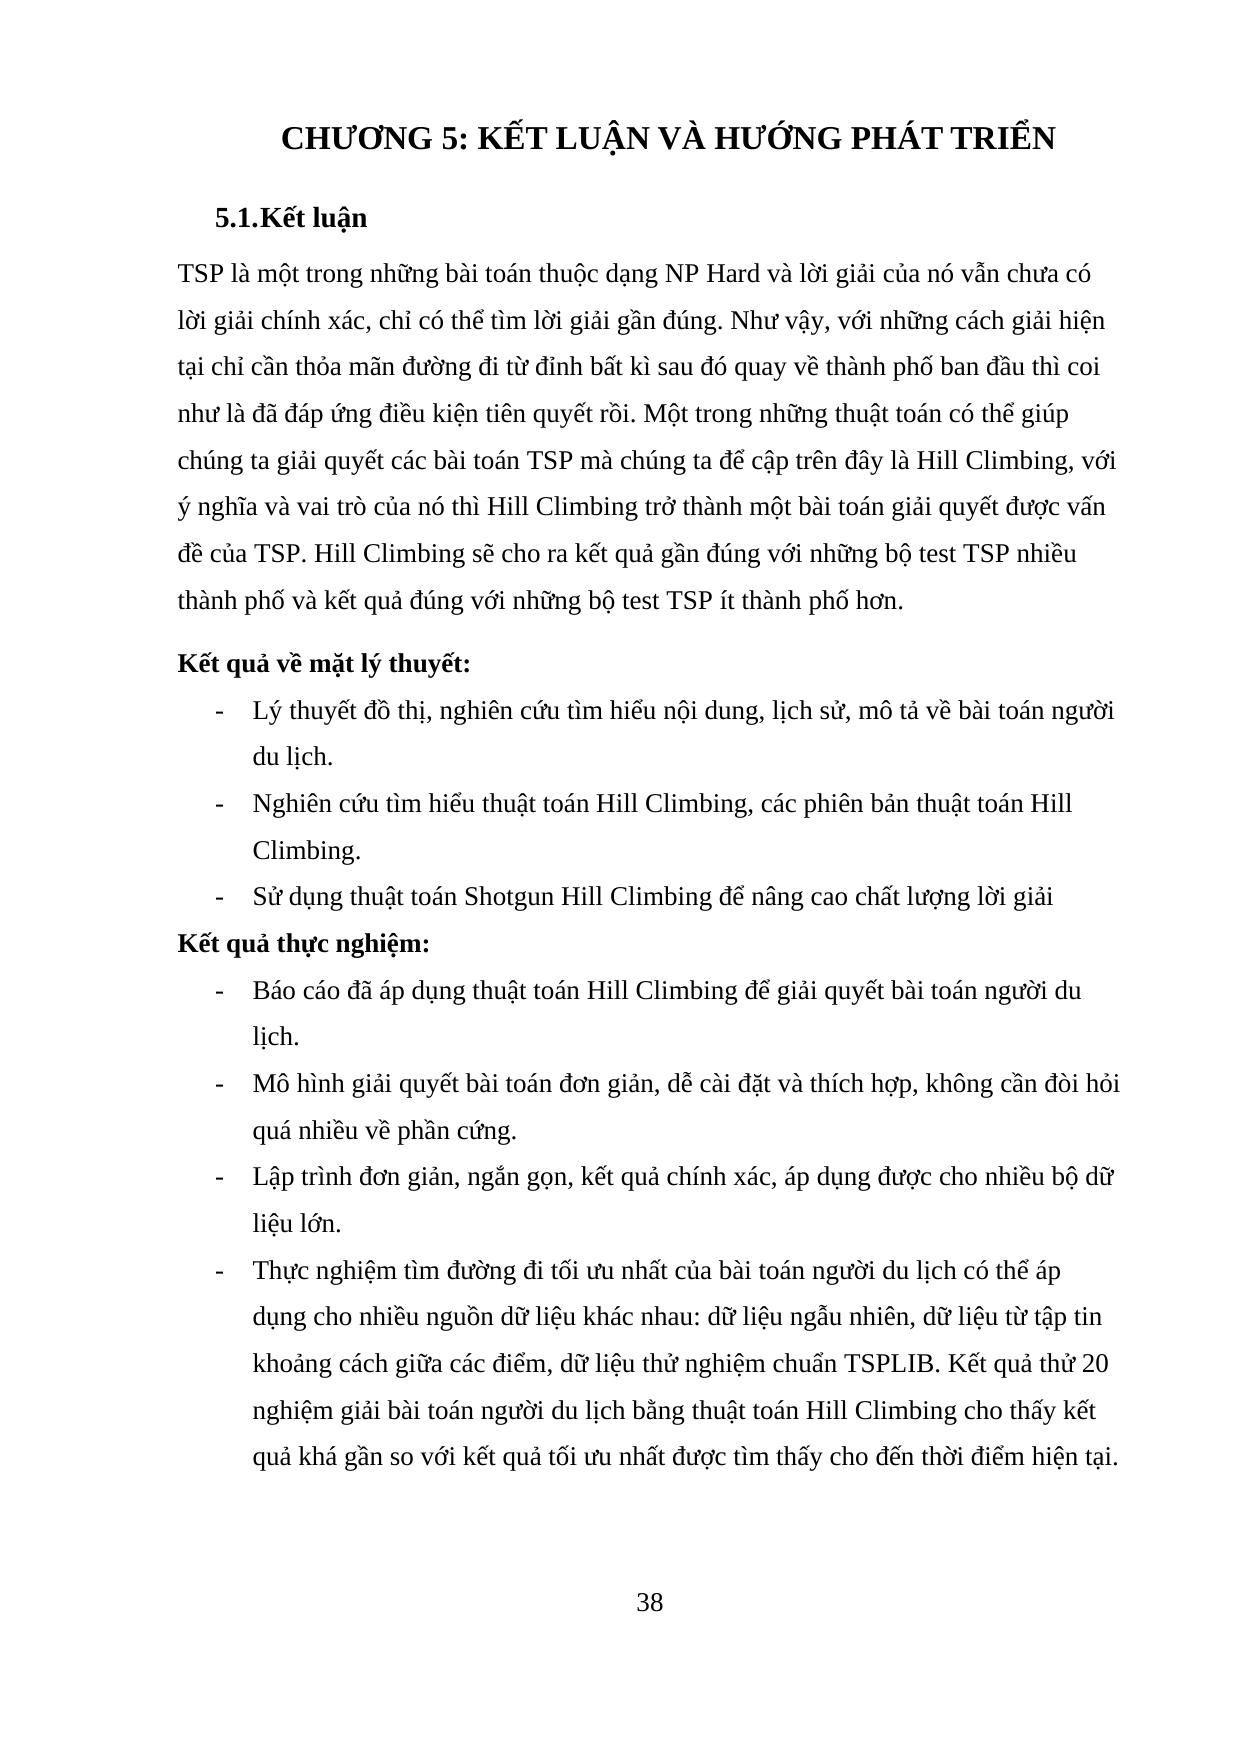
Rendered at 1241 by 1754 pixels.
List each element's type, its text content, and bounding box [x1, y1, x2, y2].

text TSP là một trong những bài toán thuộc dạng NP Hard và lời giải của nó vẫn chưa có lời giải chính xác, chỉ có thể tìm lời giải gần đúng. Như vậy, với những cách giải hiện tại chỉ cần thỏa mãn đường đi từ đỉnh bất kì sau đó quay về thành phố ban đầu thì coi như là đã đáp ứng điều kiện tiên quyết rồi. Một trong những thuật toán có thể giúp chúng ta giải quyết các bài toán TSP mà chúng ta để cập trên đây là Hill Climbing, với ý nghĩa và vai trò của nó thì Hill Climbing trở thành một bài toán giải quyết được vấn đề của TSP. Hill Climbing sẽ cho ra kết quả gần đúng với những bộ test TSP nhiều thành phố và kết quả đúng với những bộ test TSP ít thành phố hơn. [177, 257, 1122, 615]
list Thực nghiệm tìm đường đi tối ưu nhất của bài toán người du lịch có thể áp dụng cho nhiều nguồn dữ liệu khác nhau: dữ liệu ngẫu nhiên, dữ liệu từ tập tin khoảng cách giữa các điểm, dữ liệu thử nghiệm chuẩn TSPLIB. Kết quả thử 20 nghiệm giải bài toán người du lịch bằng thuật toán Hill Climbing cho thấy kết quả khá gần so với kết quả tối ưu nhất được tìm thấy cho đến thời điểm hiện tại. [215, 1254, 1122, 1472]
text Kết quả thực nghiệm: [177, 927, 1122, 958]
subtitle CHƯƠNG 5: KẾT LUẬN VÀ HƯỚNG PHÁT TRIỂN [215, 118, 1122, 156]
list Lập trình đơn giản, ngắn gọn, kết quả chính xác, áp dụng được cho nhiều bộ dữ liệu lớn. [215, 1161, 1122, 1238]
text Kết quả về mặt lý thuyết: [177, 647, 1122, 678]
list Mô hình giải quyết bài toán đơn giản, dễ cài đặt và thích hợp, không cần đòi hỏi quá nhiều về phần cứng. [215, 1067, 1122, 1145]
list Nghiên cứu tìm hiểu thuật toán Hill Climbing, các phiên bản thuật toán Hill Climbing. [215, 787, 1122, 865]
list Sử dụng thuật toán Shotgun Hill Climbing để nâng cao chất lượng lời giải [215, 881, 1122, 912]
subtitle Kết luận [215, 201, 1122, 234]
list Lý thuyết đồ thị, nghiên cứu tìm hiểu nội dung, lịch sử, mô tả về bài toán người du lịch. [215, 694, 1122, 772]
list Báo cáo đã áp dụng thuật toán Hill Climbing để giải quyết bài toán người du lịch. [215, 974, 1122, 1052]
